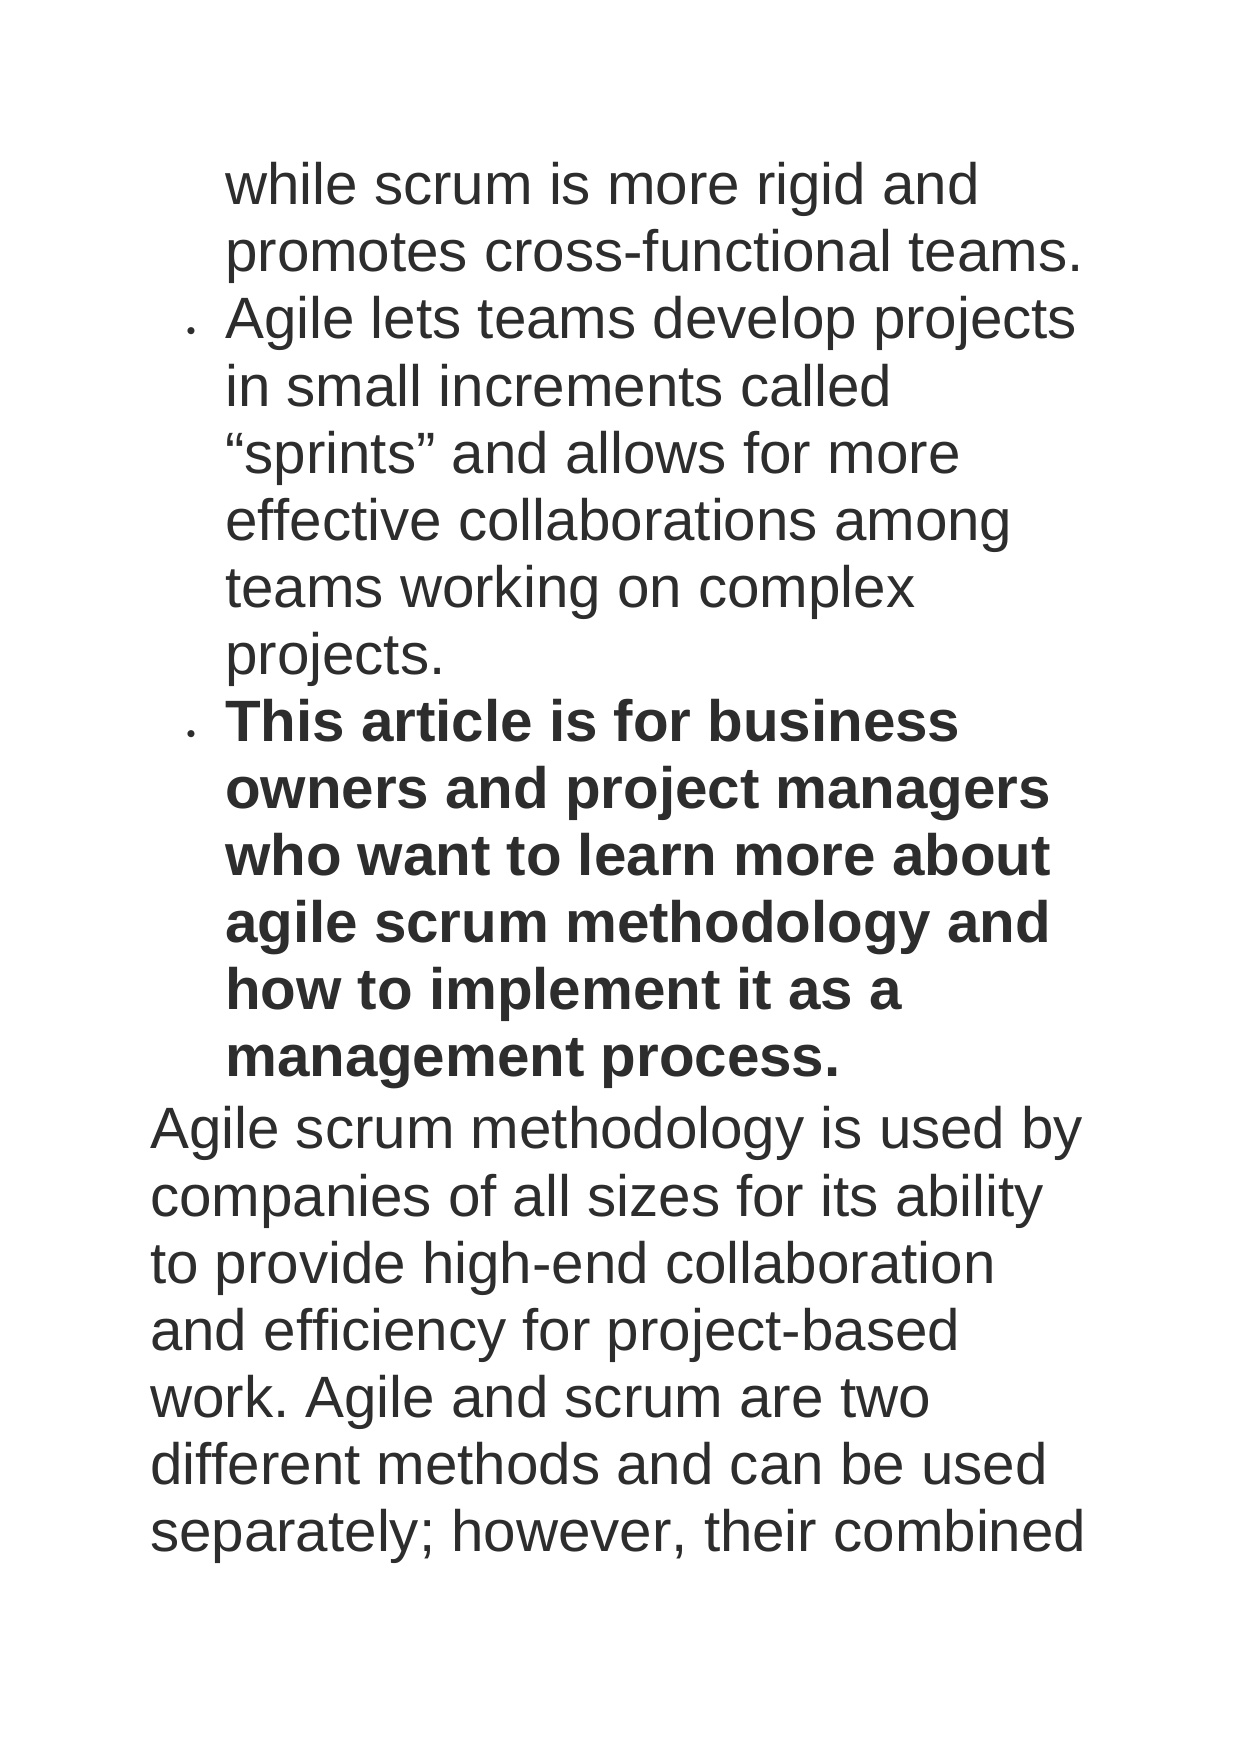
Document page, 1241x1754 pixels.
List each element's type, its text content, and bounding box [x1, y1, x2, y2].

list Agile lets teams develop projects in small increments called “sprints” and allows for more effective collaborations among teams working on complex projects. [187, 284, 1090, 687]
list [187, 150, 1090, 284]
list This article is for business owners and project managers who want to learn more about agile scrum methodology and how to implement it as a management process. [187, 687, 1090, 1089]
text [150, 1094, 1090, 1564]
